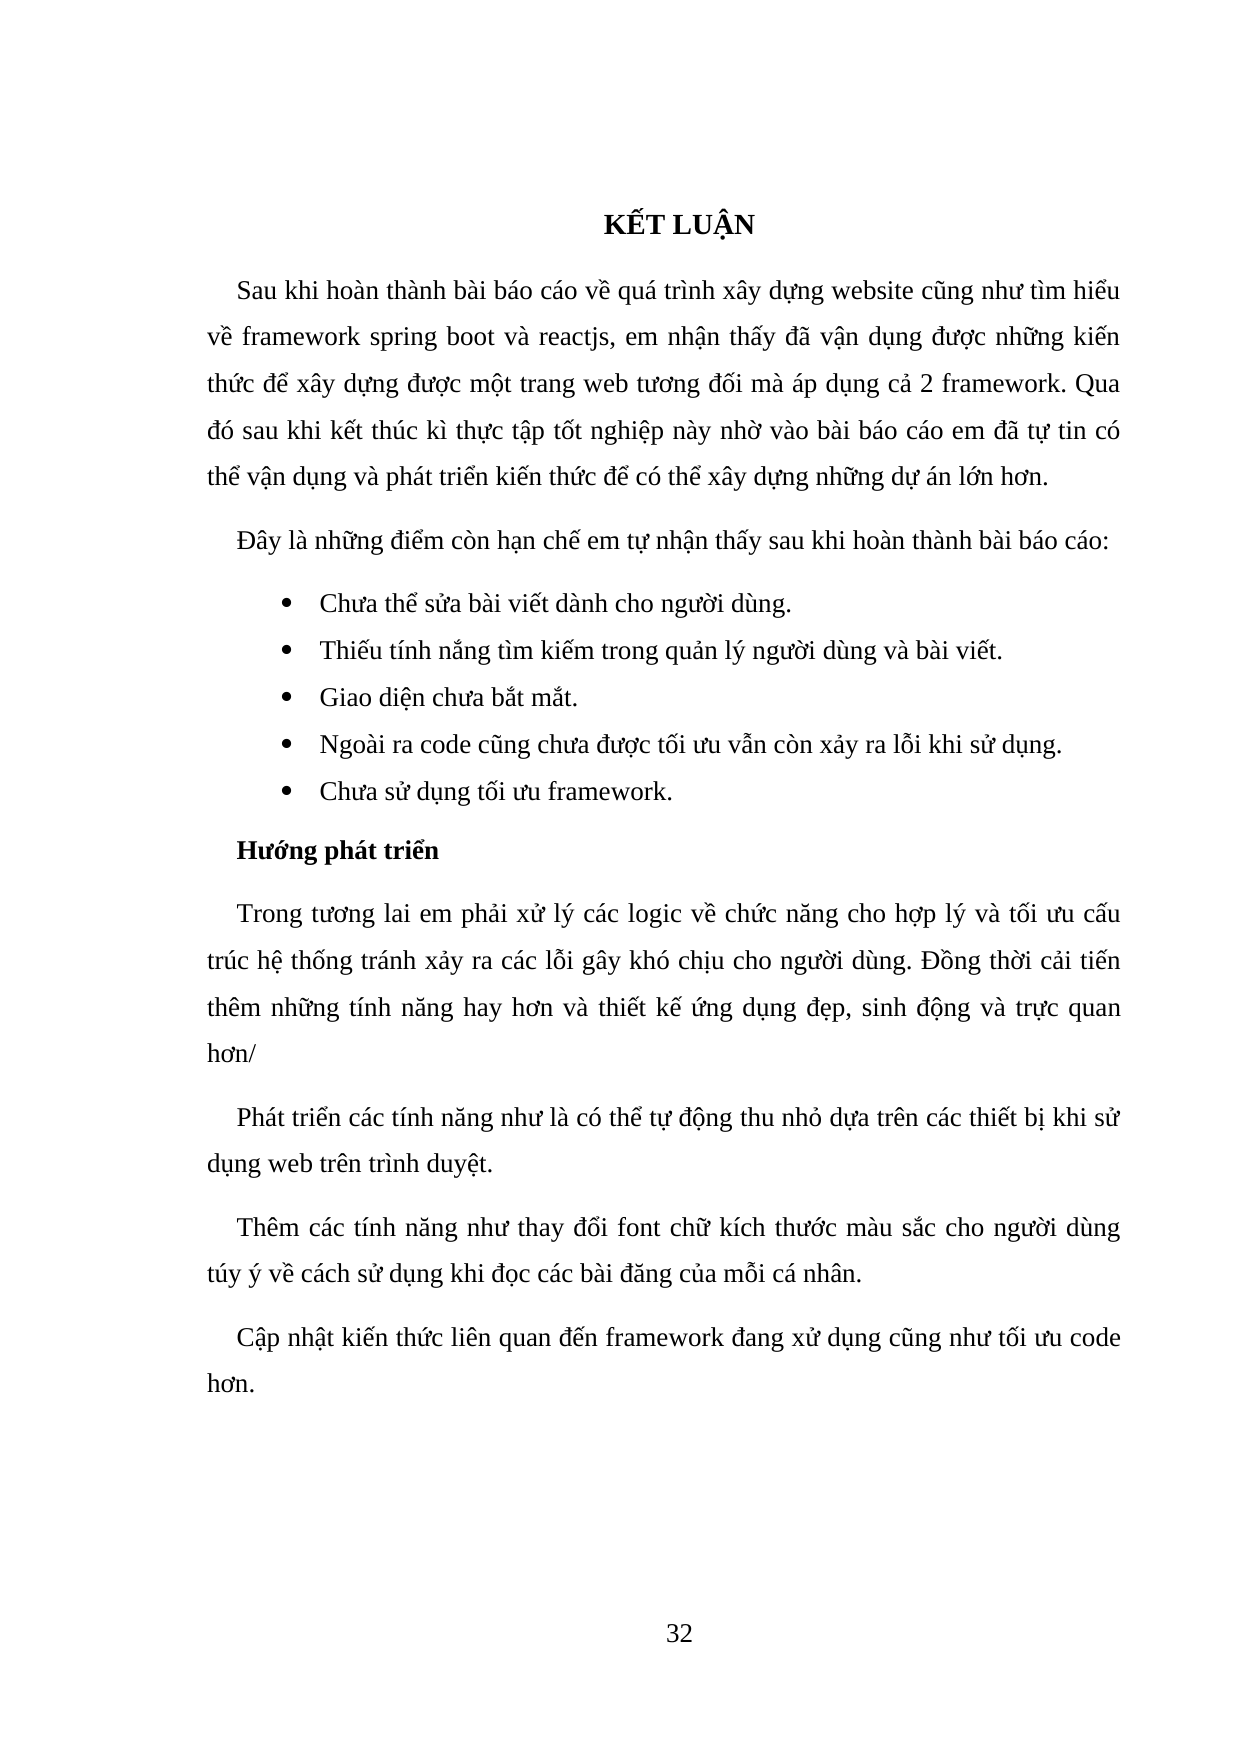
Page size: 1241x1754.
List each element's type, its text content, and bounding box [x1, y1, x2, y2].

list Chưa sử dụng tối ưu framework. [282, 774, 1122, 806]
list Giao diện chưa bắt mắt. [282, 681, 1122, 712]
list Chưa thể sửa bài viết dành cho người dùng. [282, 587, 1122, 618]
text Sau khi hoàn thành bài báo cáo về quá trình xây dựng website cũng như tìm hiểu về framework spring boot và reactjs, em nhận thấy đã vận dụng được những kiến thức để xây dựng được một trang web tương đối mà áp dụng cả 2 framework. Qua đó sau khi kết thúc kì thực tập tốt nghiệp này nhờ vào bài báo cáo em đã tự tin có thể vận dụng và phát triển kiến thức để có thể xây dựng những dự án lớn hơn. [207, 274, 1122, 492]
text KẾT LUẬN [207, 207, 1122, 240]
text Thêm các tính năng như thay đổi font chữ kích thước màu sắc cho người dùng túy ý về cách sử dụng khi đọc các bài đăng của mỗi cá nhân. [207, 1211, 1122, 1288]
list Ngoài ra code cũng chưa được tối ưu vẫn còn xảy ra lỗi khi sử dụng. [282, 728, 1122, 759]
text Hướng phát triển [207, 834, 1122, 865]
list Thiếu tính nắng tìm kiếm trong quản lý người dùng và bài viết. [282, 634, 1122, 665]
text Phát triển các tính năng như là có thể tự động thu nhỏ dựa trên các thiết bị khi sử dụng web trên trình duyệt. [207, 1101, 1122, 1178]
text Cập nhật kiến thức liên quan đến framework đang xử dụng cũng như tối ưu code hơn. [207, 1321, 1122, 1398]
text Trong tương lai em phải xử lý các logic về chức năng cho hợp lý và tối ưu cấu trúc hệ thống tránh xảy ra các lỗi gây khó chịu cho người dùng. Đồng thời cải tiến thêm những tính năng hay hơn và thiết kế ứng dụng đẹp, sinh động và trực quan hơn/ [207, 897, 1122, 1068]
text Đây là những điểm còn hạn chế em tự nhận thấy sau khi hoàn thành bài báo cáo: [207, 524, 1122, 555]
